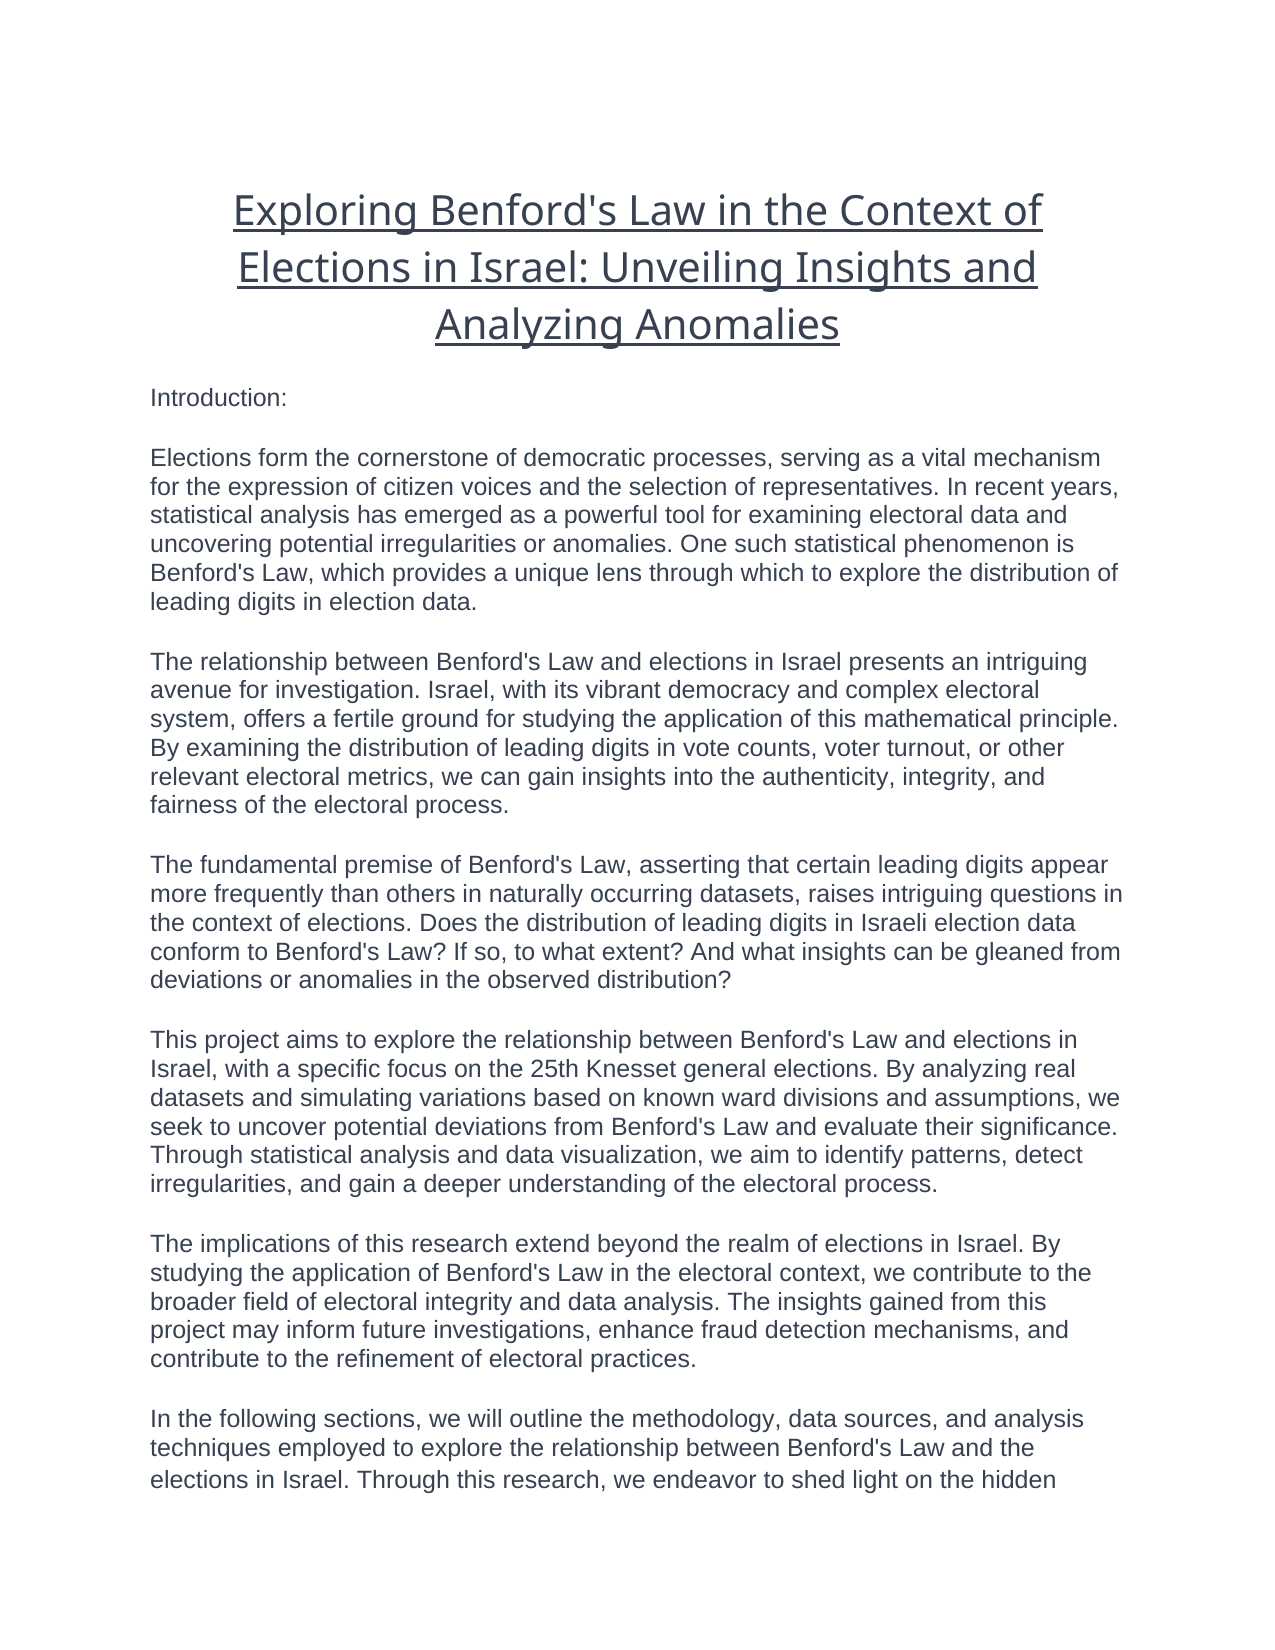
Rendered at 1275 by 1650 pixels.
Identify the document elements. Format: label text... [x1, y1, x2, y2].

text Exploring Benford's Law in the Context of Elections in Israel: Unveiling Insights and Analyzing Anomalies [150, 181, 1125, 352]
text The implications of this research extend beyond the realm of elections in Israel. By studying the application of Benford's Law in the electoral context, we contribute to the broader field of electoral integrity and data analysis. The insights gained from this project may inform future investigations, enhance fraud detection mechanisms, and contribute to the refinement of electoral practices. [150, 1229, 1125, 1373]
text The relationship between Benford's Law and elections in Israel presents an intriguing avenue for investigation. Israel, with its vibrant democracy and complex electoral system, offers a fertile ground for studying the application of this mathematical principle. By examining the distribution of leading digits in vote counts, voter turnout, or other relevant electoral metrics, we can gain insights into the authenticity, integrity, and fairness of the electoral process. [150, 647, 1125, 819]
text Introduction: [150, 383, 1125, 412]
text This project aims to explore the relationship between Benford's Law and elections in Israel, with a specific focus on the 25th Knesset general elections. By analyzing real datasets and simulating variations based on known ward divisions and assumptions, we seek to uncover potential deviations from Benford's Law and evaluate their significance. Through statistical analysis and data visualization, we aim to identify patterns, detect irregularities, and gain a deeper understanding of the electoral process. [150, 1025, 1125, 1198]
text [150, 1404, 1125, 1496]
text Elections form the cornerstone of democratic processes, serving as a vital mechanism for the expression of citizen voices and the selection of representatives. In recent years, statistical analysis has emerged as a powerful tool for examining electoral data and uncovering potential irregularities or anomalies. One such statistical phenomenon is Benford's Law, which provides a unique lens through which to explore the distribution of leading digits in election data. [150, 443, 1125, 615]
text The fundamental premise of Benford's Law, asserting that certain leading digits appear more frequently than others in naturally occurring datasets, raises intriguing questions in the context of elections. Does the distribution of leading digits in Israeli election data conform to Benford's Law? If so, to what extent? And what insights can be gleaned from deviations or anomalies in the observed distribution? [150, 850, 1125, 994]
